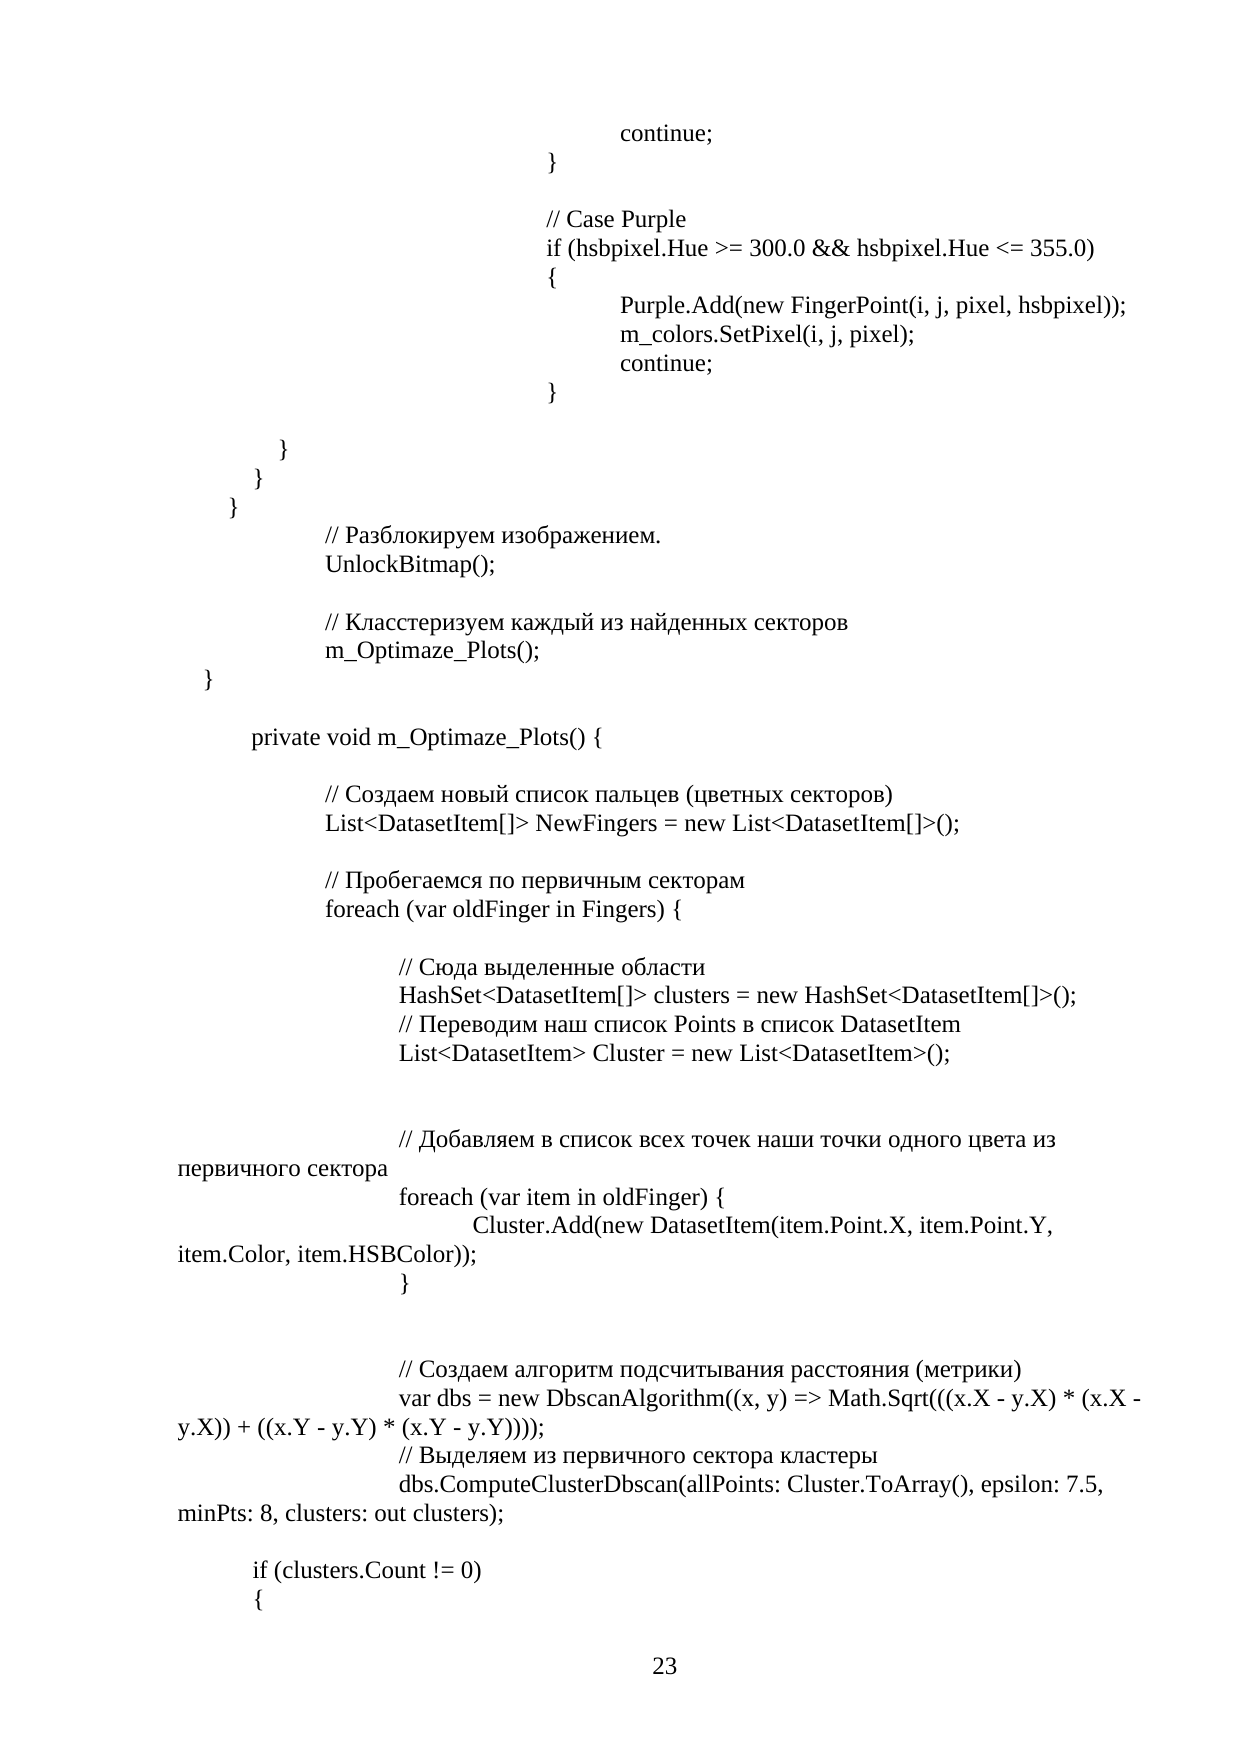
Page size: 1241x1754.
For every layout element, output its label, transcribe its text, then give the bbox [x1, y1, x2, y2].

text } [177, 147, 1152, 176]
text m_colors.SetPixel(i, j, pixel); [177, 319, 1152, 348]
text Cluster.Add(new DatasetItem(item.Point.X, item.Point.Y, item.Color, item.HSBColor)); [177, 1211, 1152, 1268]
text } [177, 377, 1152, 406]
text // Добавляем в список всех точек наши точки одного цвета из первичного сектора [177, 1124, 1152, 1182]
text } [177, 434, 1152, 463]
text } [177, 492, 1152, 521]
text // Переводим наш список Points в список DatasetItem [177, 1009, 1152, 1038]
text private void m_Optimaze_Plots() { [177, 722, 1152, 751]
text } [177, 463, 1152, 492]
text // Класстеризуем каждый из найденных секторов [177, 607, 1152, 636]
text // Разблокируем изображением. [177, 521, 1152, 549]
text } [177, 1268, 1152, 1297]
text HashSet<DatasetItem[]> clusters = new HashSet<DatasetItem[]>(); [177, 981, 1152, 1009]
text var dbs = new DbscanAlgorithm((x, y) => Math.Sqrt(((x.X - y.X) * (x.X - y.X)) + ((x.Y - y.Y) * (x.Y - y.Y)))); [177, 1383, 1152, 1441]
text List<DatasetItem> Cluster = new List<DatasetItem>(); [177, 1038, 1152, 1067]
text continue; [177, 118, 1152, 147]
text m_Optimaze_Plots(); [177, 636, 1152, 664]
text // Пробегаемся по первичным секторам [177, 866, 1152, 894]
text { [177, 1584, 1152, 1613]
text // Выделяем из первичного сектора кластеры [177, 1441, 1152, 1469]
text foreach (var item in oldFinger) { [177, 1182, 1152, 1211]
text // Создаем новый список пальцев (цветных секторов) [177, 779, 1152, 808]
text foreach (var oldFinger in Fingers) { [177, 894, 1152, 923]
text // Сюда выделенные области [177, 952, 1152, 981]
text Purple.Add(new FingerPoint(i, j, pixel, hsbpixel)); [177, 291, 1152, 319]
text { [177, 262, 1152, 291]
text List<DatasetItem[]> NewFingers = new List<DatasetItem[]>(); [177, 808, 1152, 837]
text // Создаем алгоритм подсчитывания расстояния (метрики) [177, 1354, 1152, 1383]
text dbs.ComputeClusterDbscan(allPoints: Cluster.ToArray(), epsilon: 7.5, minPts: 8, clusters: out clusters); [177, 1469, 1152, 1527]
text UnlockBitmap(); [177, 549, 1152, 578]
text } [177, 664, 1152, 693]
text continue; [177, 348, 1152, 377]
text // Case Purple [177, 204, 1152, 233]
text if (hsbpixel.Hue >= 300.0 && hsbpixel.Hue <= 355.0) [177, 233, 1152, 262]
text if (clusters.Count != 0) [177, 1556, 1152, 1584]
